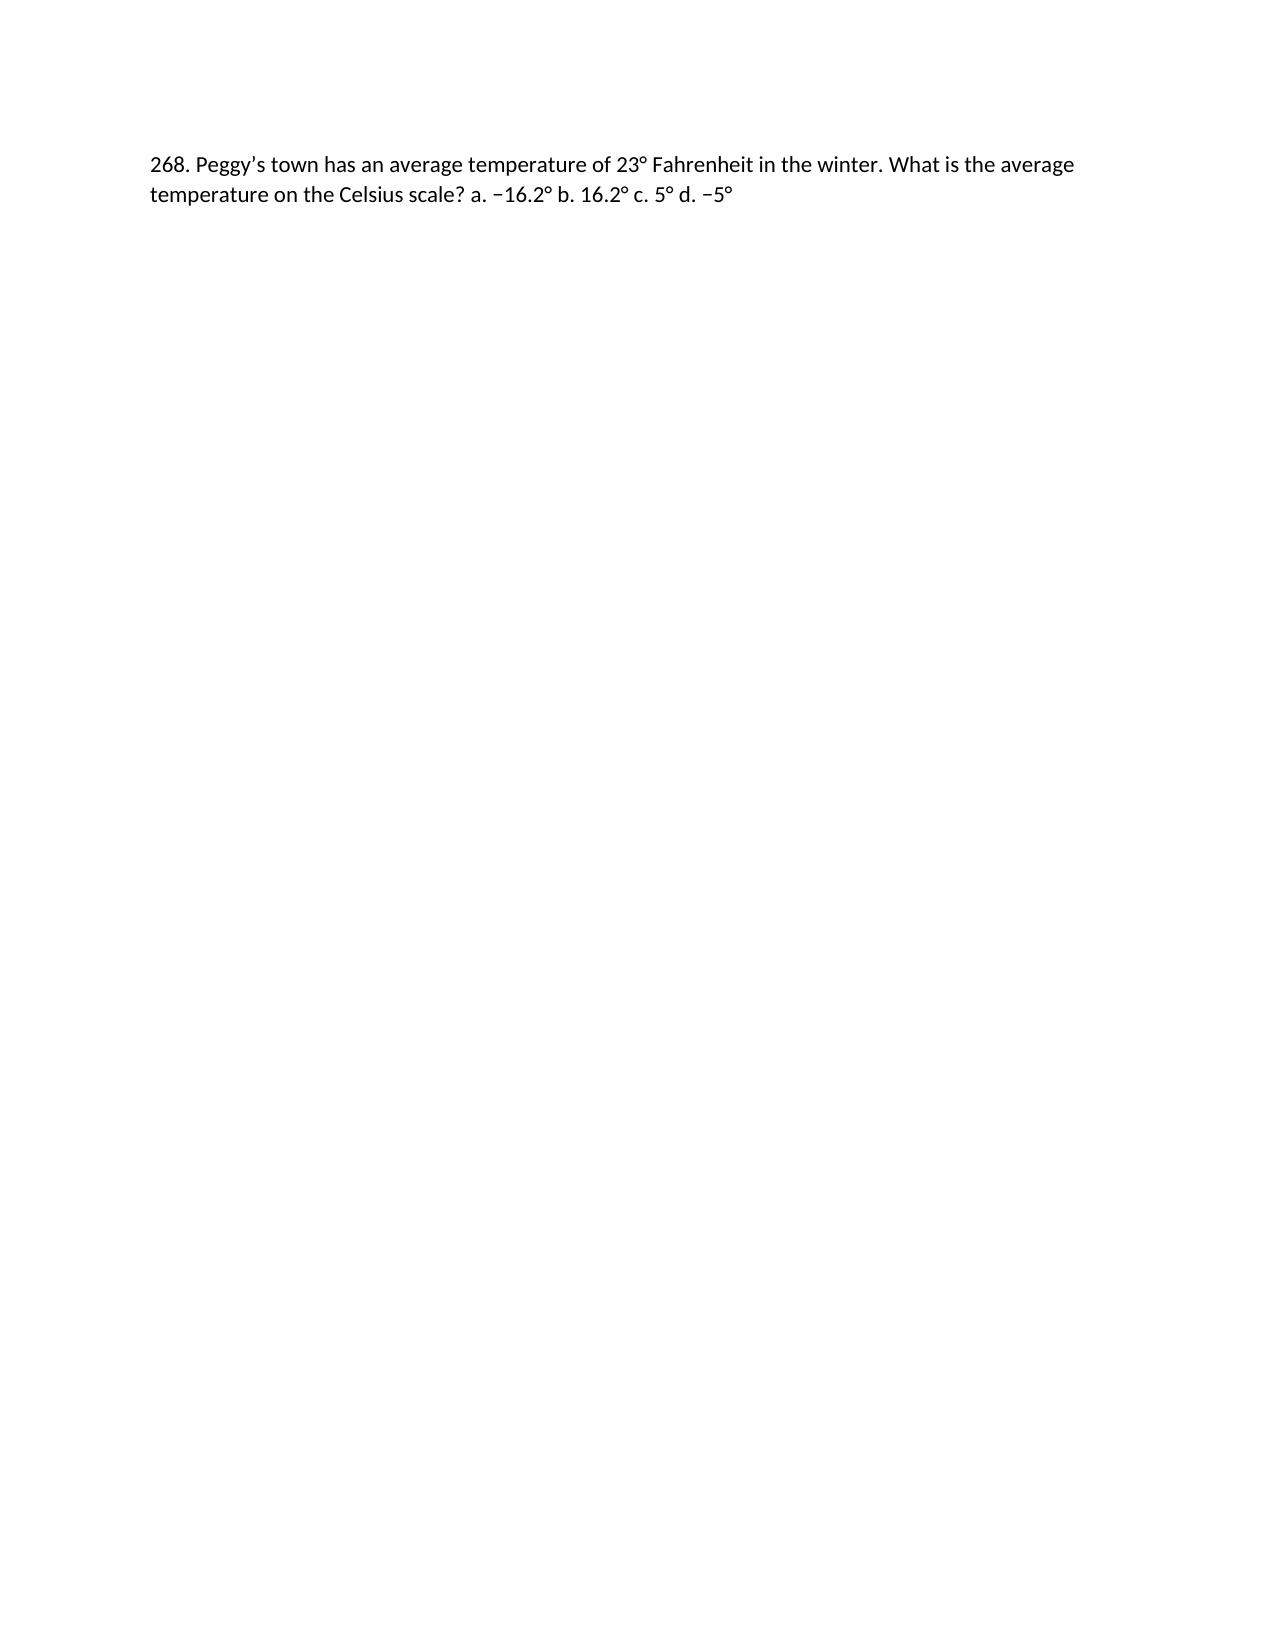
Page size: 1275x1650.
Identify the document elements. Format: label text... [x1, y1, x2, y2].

text 268. Peggy’s town has an average temperature of 23° Fahrenheit in the winter. What is the average temperature on the Celsius scale? a. −16.2° b. 16.2° c. 5° d. −5° [150, 150, 1125, 208]
